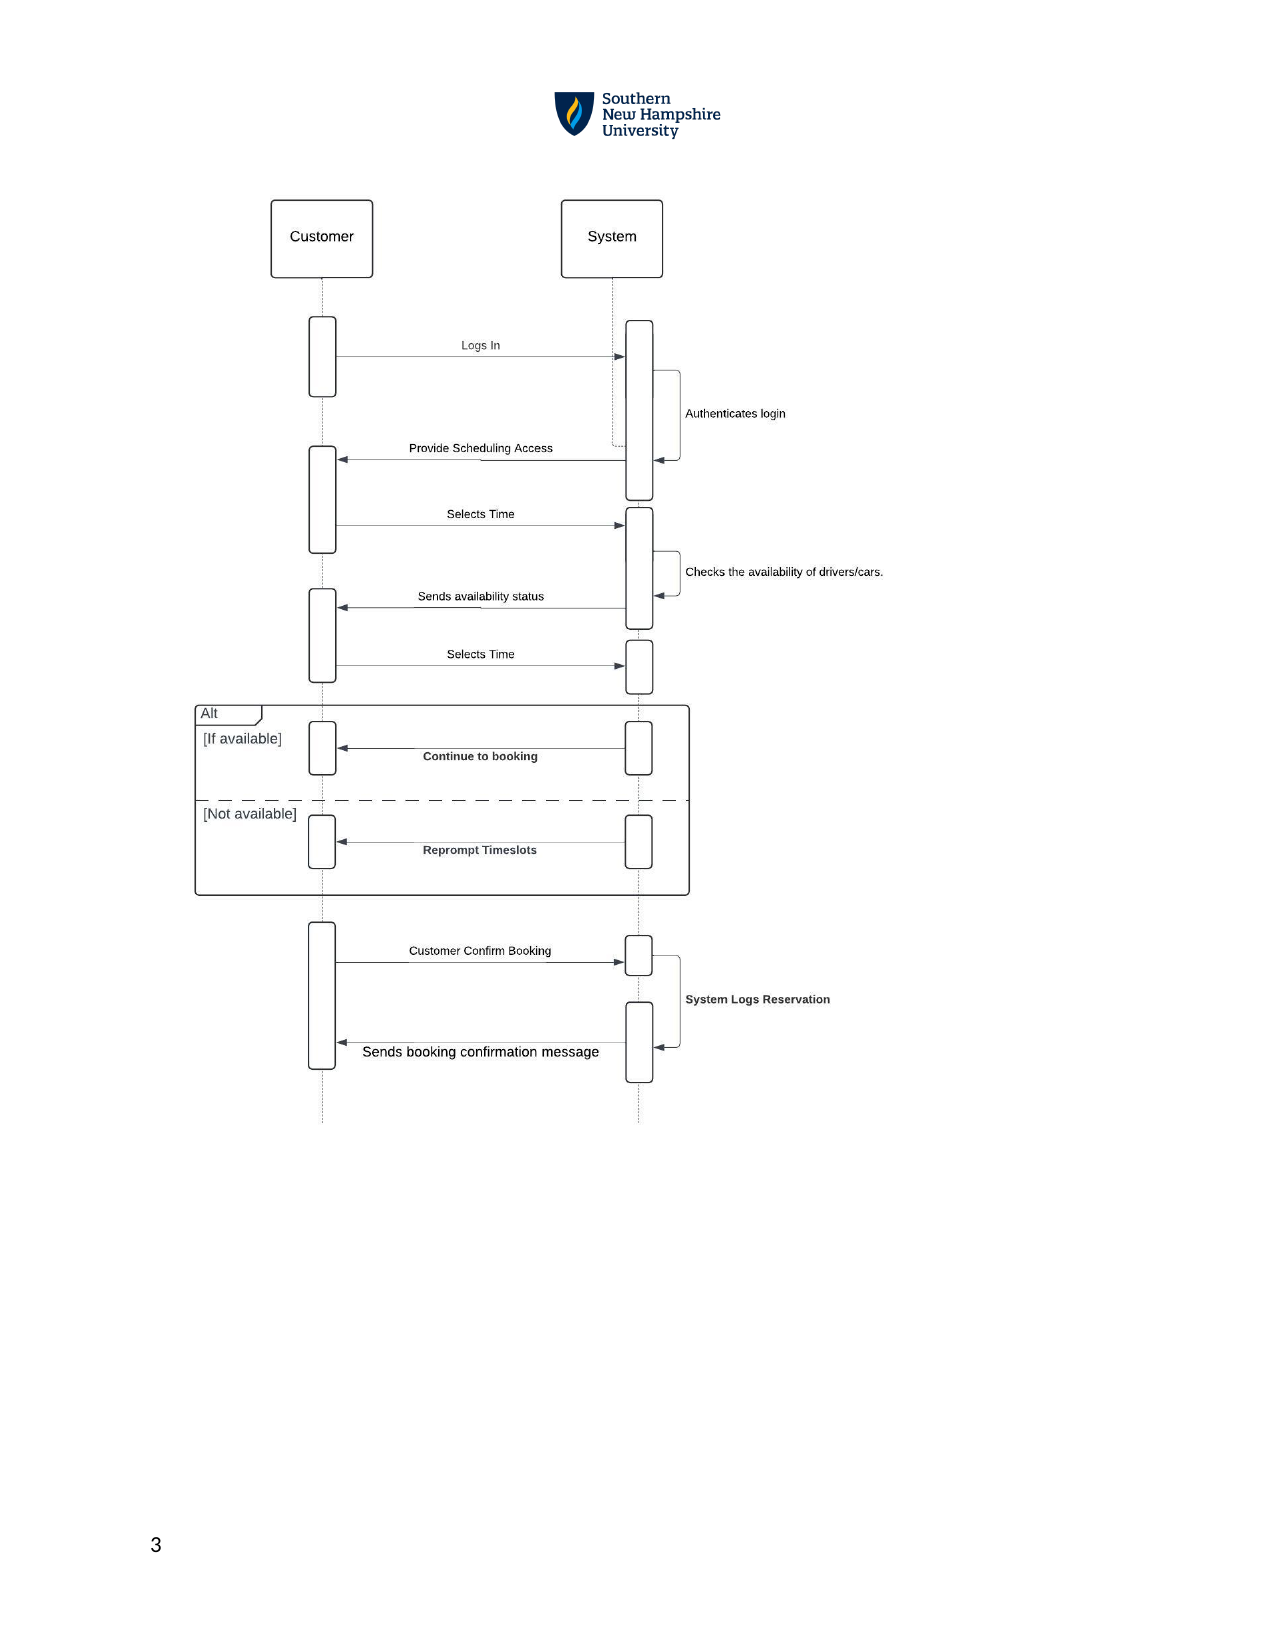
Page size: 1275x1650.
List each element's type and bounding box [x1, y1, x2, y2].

picture [546, 75, 729, 154]
